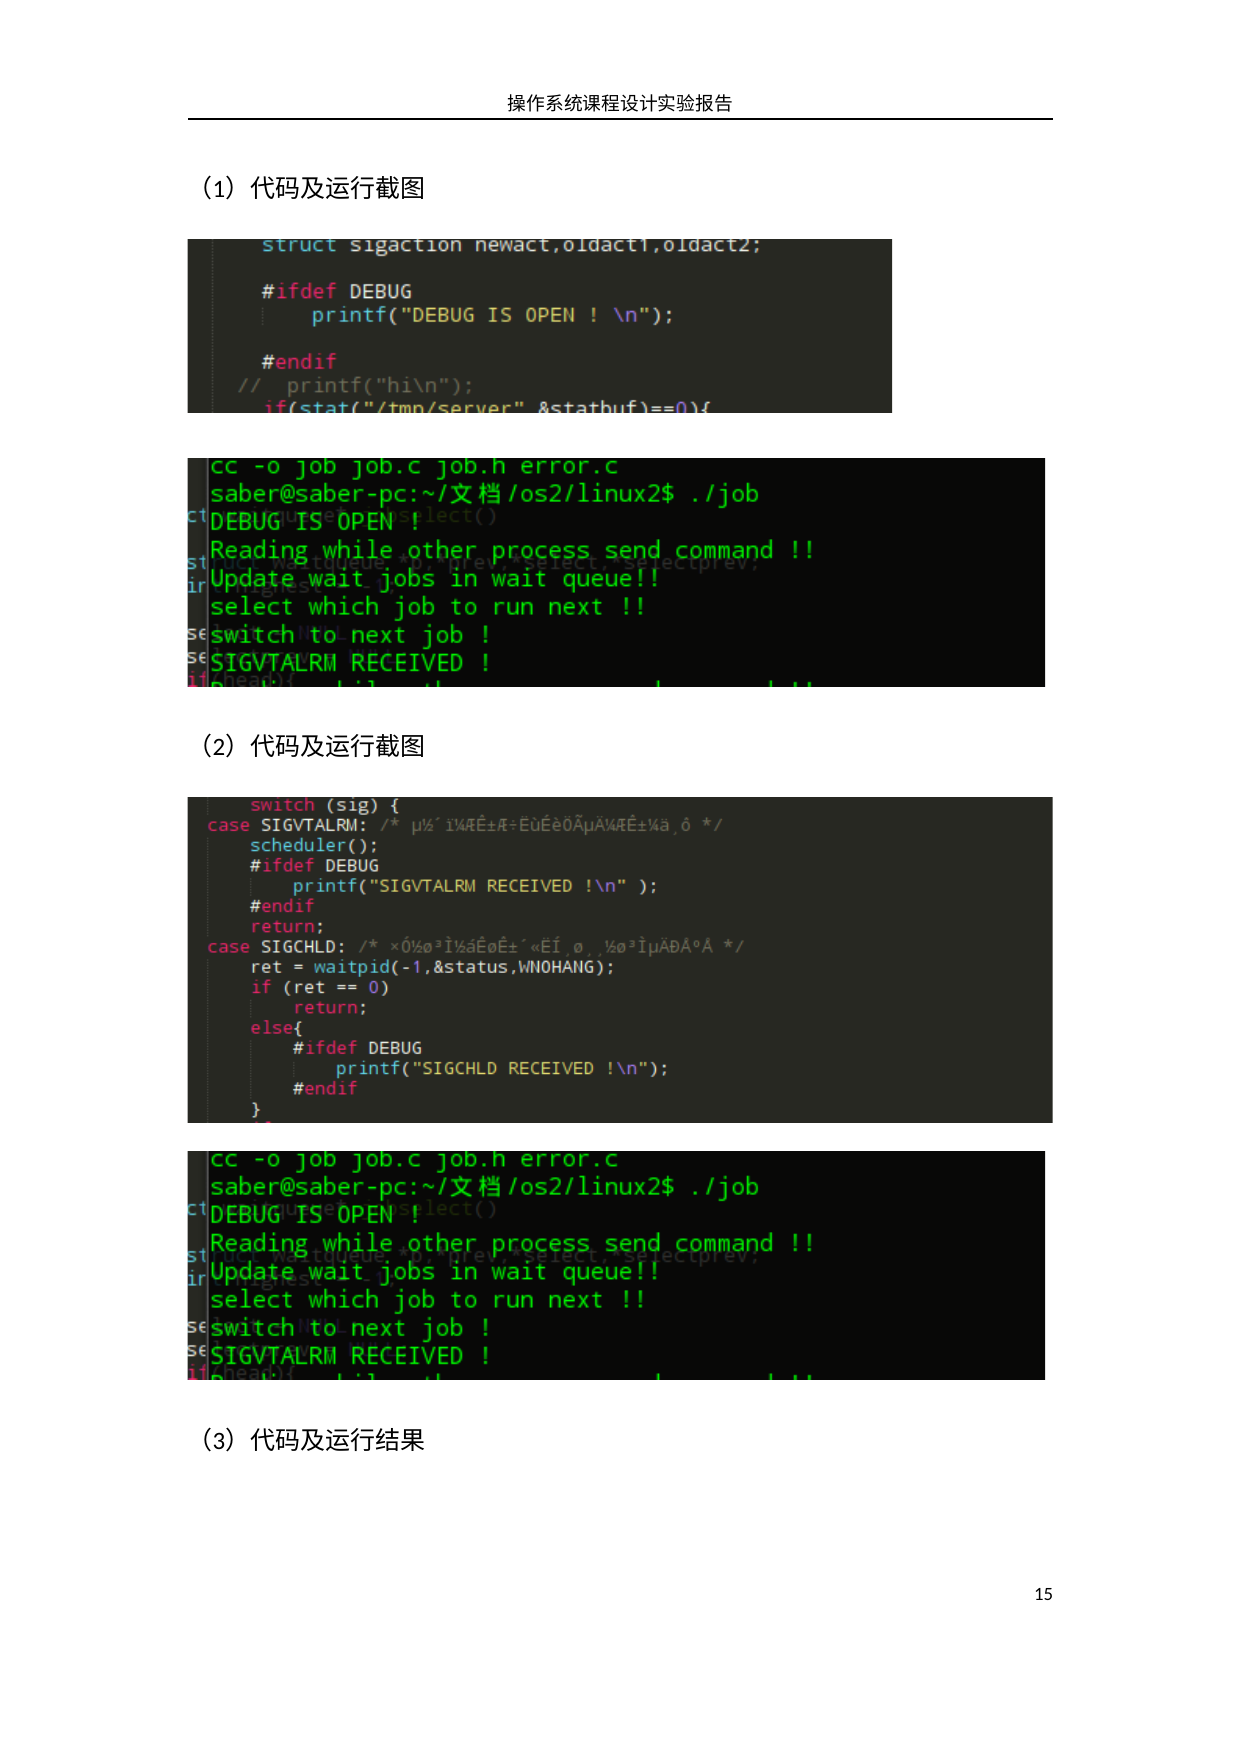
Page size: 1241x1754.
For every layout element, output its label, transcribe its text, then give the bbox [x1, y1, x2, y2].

picture [187, 239, 893, 413]
picture [187, 797, 1053, 1123]
text （2）代码及运行截图 [187, 711, 1053, 779]
text （3）代码及运行结果 [187, 1405, 1053, 1473]
picture [187, 1151, 1046, 1380]
text （1）代码及运行截图 [187, 153, 1053, 221]
picture [187, 458, 1046, 687]
